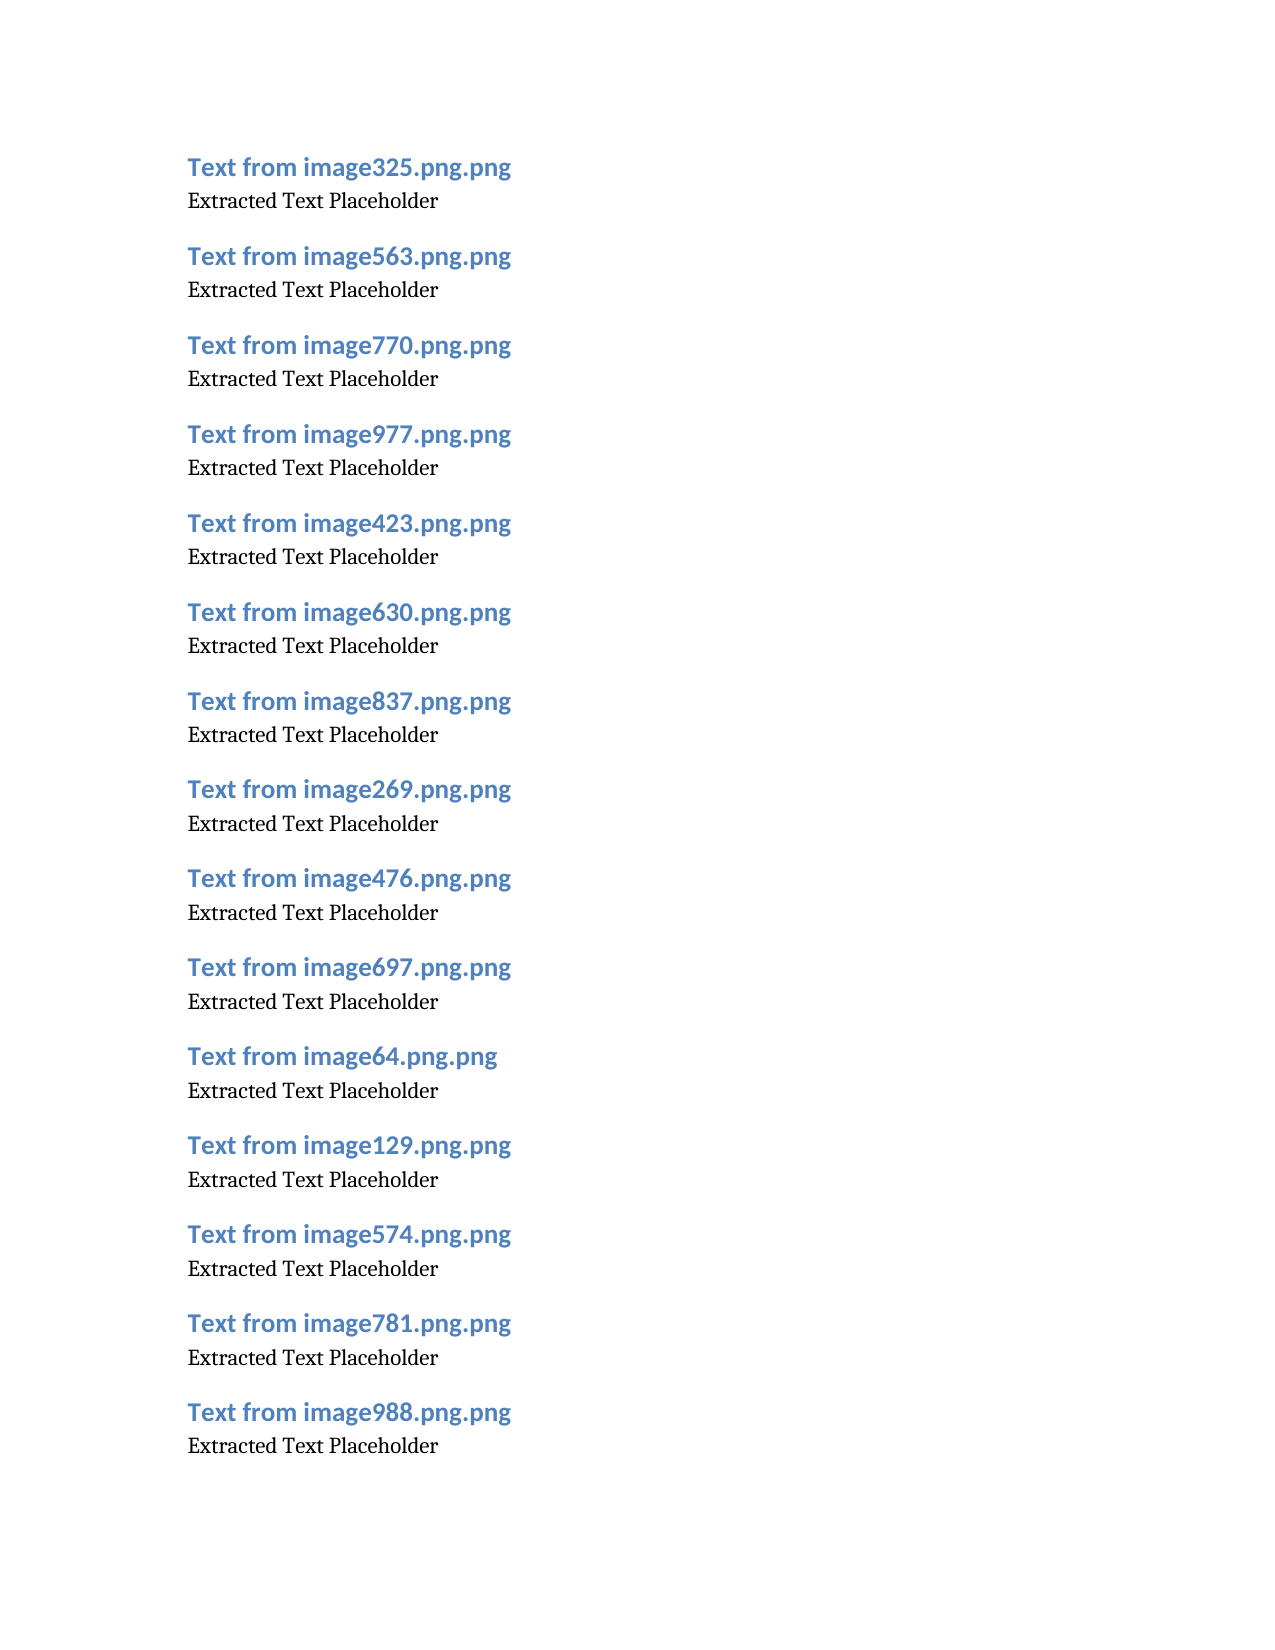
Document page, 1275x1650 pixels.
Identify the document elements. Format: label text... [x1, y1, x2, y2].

text Extracted Text Placeholder [187, 1255, 1087, 1282]
subtitle Text from image64.png.png [187, 1039, 1087, 1073]
text Extracted Text Placeholder [187, 366, 1087, 392]
text Extracted Text Placeholder [187, 1344, 1087, 1371]
subtitle Text from image697.png.png [187, 951, 1087, 984]
text Extracted Text Placeholder [187, 1077, 1087, 1104]
subtitle Text from image325.png.png [187, 150, 1087, 183]
subtitle Text from image630.png.png [187, 595, 1087, 628]
text Extracted Text Placeholder [187, 811, 1087, 837]
text Extracted Text Placeholder [187, 188, 1087, 214]
text Extracted Text Placeholder [187, 544, 1087, 570]
text Extracted Text Placeholder [187, 899, 1087, 926]
subtitle Text from image781.png.png [187, 1306, 1087, 1339]
text Extracted Text Placeholder [187, 633, 1087, 659]
subtitle Text from image977.png.png [187, 417, 1087, 450]
subtitle Text from image563.png.png [187, 239, 1087, 272]
subtitle Text from image476.png.png [187, 862, 1087, 895]
text Extracted Text Placeholder [187, 455, 1087, 481]
text Extracted Text Placeholder [187, 1166, 1087, 1193]
text Extracted Text Placeholder [187, 1433, 1087, 1460]
subtitle Text from image574.png.png [187, 1217, 1087, 1251]
subtitle Text from image837.png.png [187, 684, 1087, 717]
text Extracted Text Placeholder [187, 277, 1087, 303]
subtitle Text from image129.png.png [187, 1128, 1087, 1162]
subtitle Text from image423.png.png [187, 506, 1087, 539]
text Extracted Text Placeholder [187, 988, 1087, 1015]
text Extracted Text Placeholder [187, 722, 1087, 748]
subtitle Text from image770.png.png [187, 328, 1087, 361]
subtitle Text from image269.png.png [187, 773, 1087, 806]
subtitle Text from image988.png.png [187, 1395, 1087, 1428]
